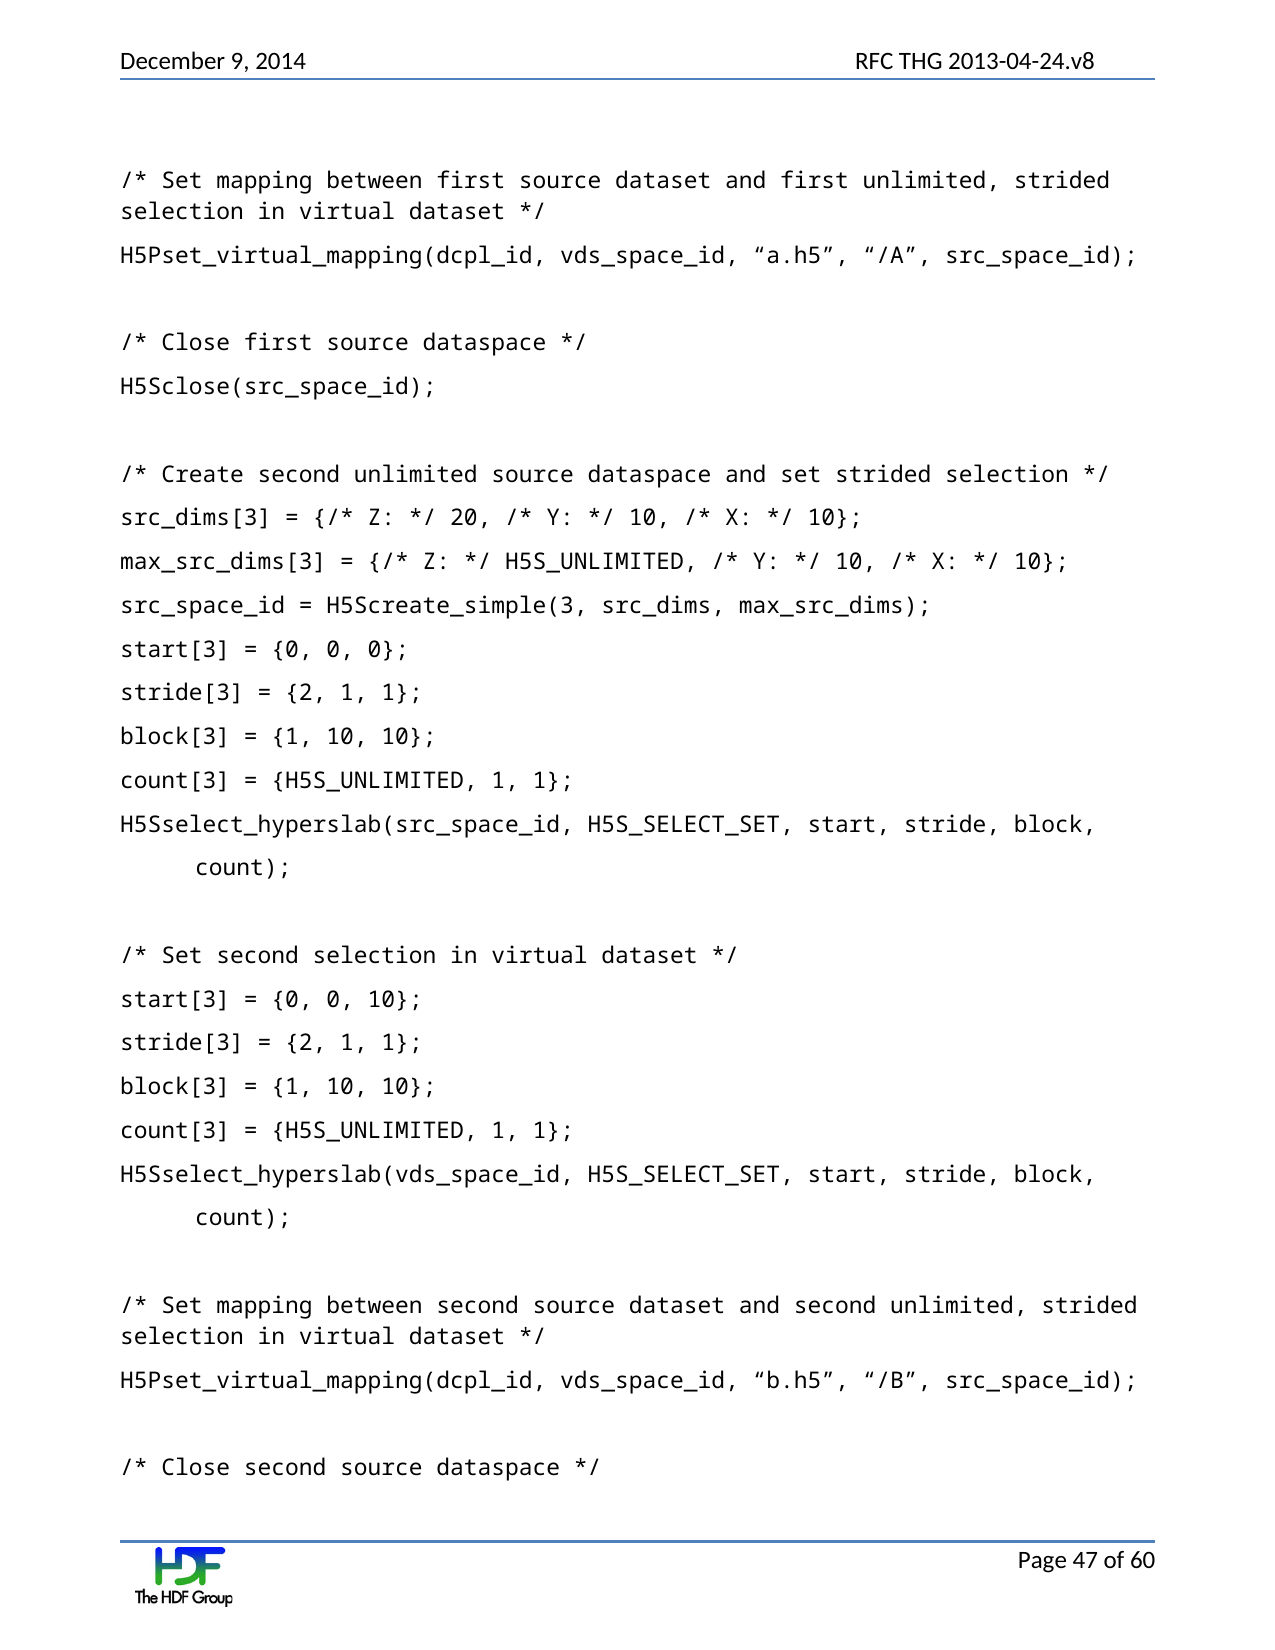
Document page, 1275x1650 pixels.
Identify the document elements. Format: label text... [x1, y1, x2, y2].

list /* Set mapping between first source dataset and first unlimited, strided selection in virtual dataset */ [120, 164, 1155, 226]
list count[3] = {H5S_UNLIMITED, 1, 1}; [120, 1114, 1155, 1145]
list block[3] = {1, 10, 10}; [120, 720, 1155, 751]
list max_src_dims[3] = {/* Z: */ H5S_UNLIMITED, /* Y: */ 10, /* X: */ 10}; [120, 545, 1155, 576]
list start[3] = {0, 0, 0}; [120, 632, 1155, 664]
list stride[3] = {2, 1, 1}; [120, 1026, 1155, 1057]
list count[3] = {H5S_UNLIMITED, 1, 1}; [120, 764, 1155, 795]
list H5Sselect_hyperslab(vds_space_id, H5S_SELECT_SET, start, stride, block, [120, 1157, 1155, 1189]
list count); [120, 851, 1155, 882]
list block[3] = {1, 10, 10}; [120, 1070, 1155, 1101]
list stride[3] = {2, 1, 1}; [120, 676, 1155, 707]
text H5Pset_virtual_mapping(dcpl_id, vds_space_id, “b.h5”, “/B”, src_space_id); [120, 1364, 1155, 1395]
list start[3] = {0, 0, 10}; [120, 982, 1155, 1014]
list src_dims[3] = {/* Z: */ 20, /* Y: */ 10, /* X: */ 10}; [120, 501, 1155, 532]
text H5Sclose(src_space_id); [120, 370, 1155, 401]
text H5Pset_virtual_mapping(dcpl_id, vds_space_id, “a.h5”, “/A”, src_space_id); [120, 239, 1155, 270]
list /* Create second unlimited source dataspace and set strided selection */ [120, 457, 1155, 489]
list count); [120, 1201, 1155, 1232]
list H5Sselect_hyperslab(src_space_id, H5S_SELECT_SET, start, stride, block, [120, 807, 1155, 839]
list /* Set second selection in virtual dataset */ [120, 939, 1155, 970]
list /* Close first source dataspace */ [120, 326, 1155, 357]
list src_space_id = H5Screate_simple(3, src_dims, max_src_dims); [120, 589, 1155, 620]
list /* Close second source dataspace */ [120, 1451, 1155, 1482]
picture [135, 1547, 233, 1607]
list /* Set mapping between second source dataset and second unlimited, strided selection in virtual dataset */ [120, 1289, 1155, 1351]
